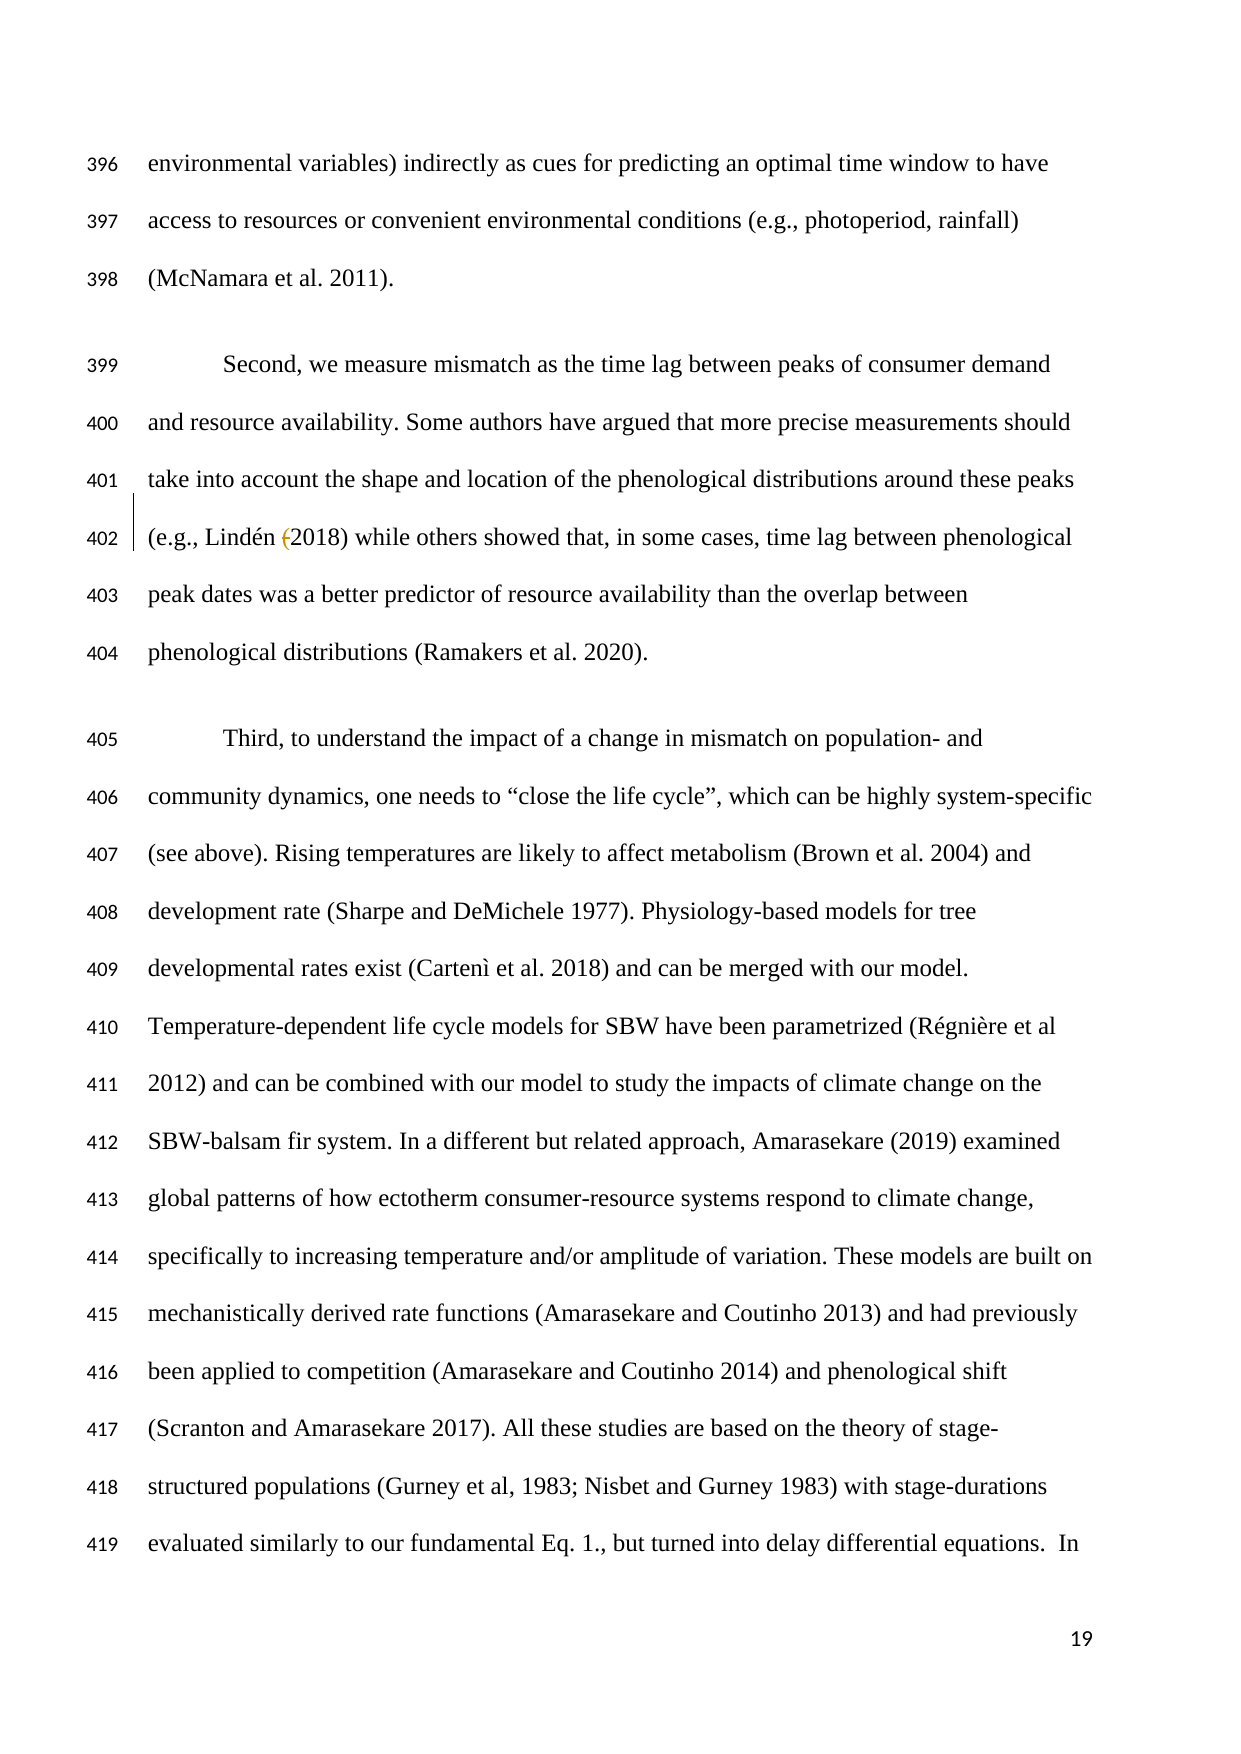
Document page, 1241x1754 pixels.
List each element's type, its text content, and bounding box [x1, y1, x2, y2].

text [148, 148, 1093, 291]
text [148, 723, 1093, 1557]
text Second, we measure mismatch as the time lag between peaks of consumer demand and resource availability. Some authors have argued that more precise measurements should take into account the shape and location of the phenological distributions around these peaks (e.g., Lindén 2018) while others showed that, in some cases, time lag between phenological peak dates was a better predictor of resource availability than the overlap between phenological distributions (Ramakers et al. 2020). [148, 349, 1093, 666]
